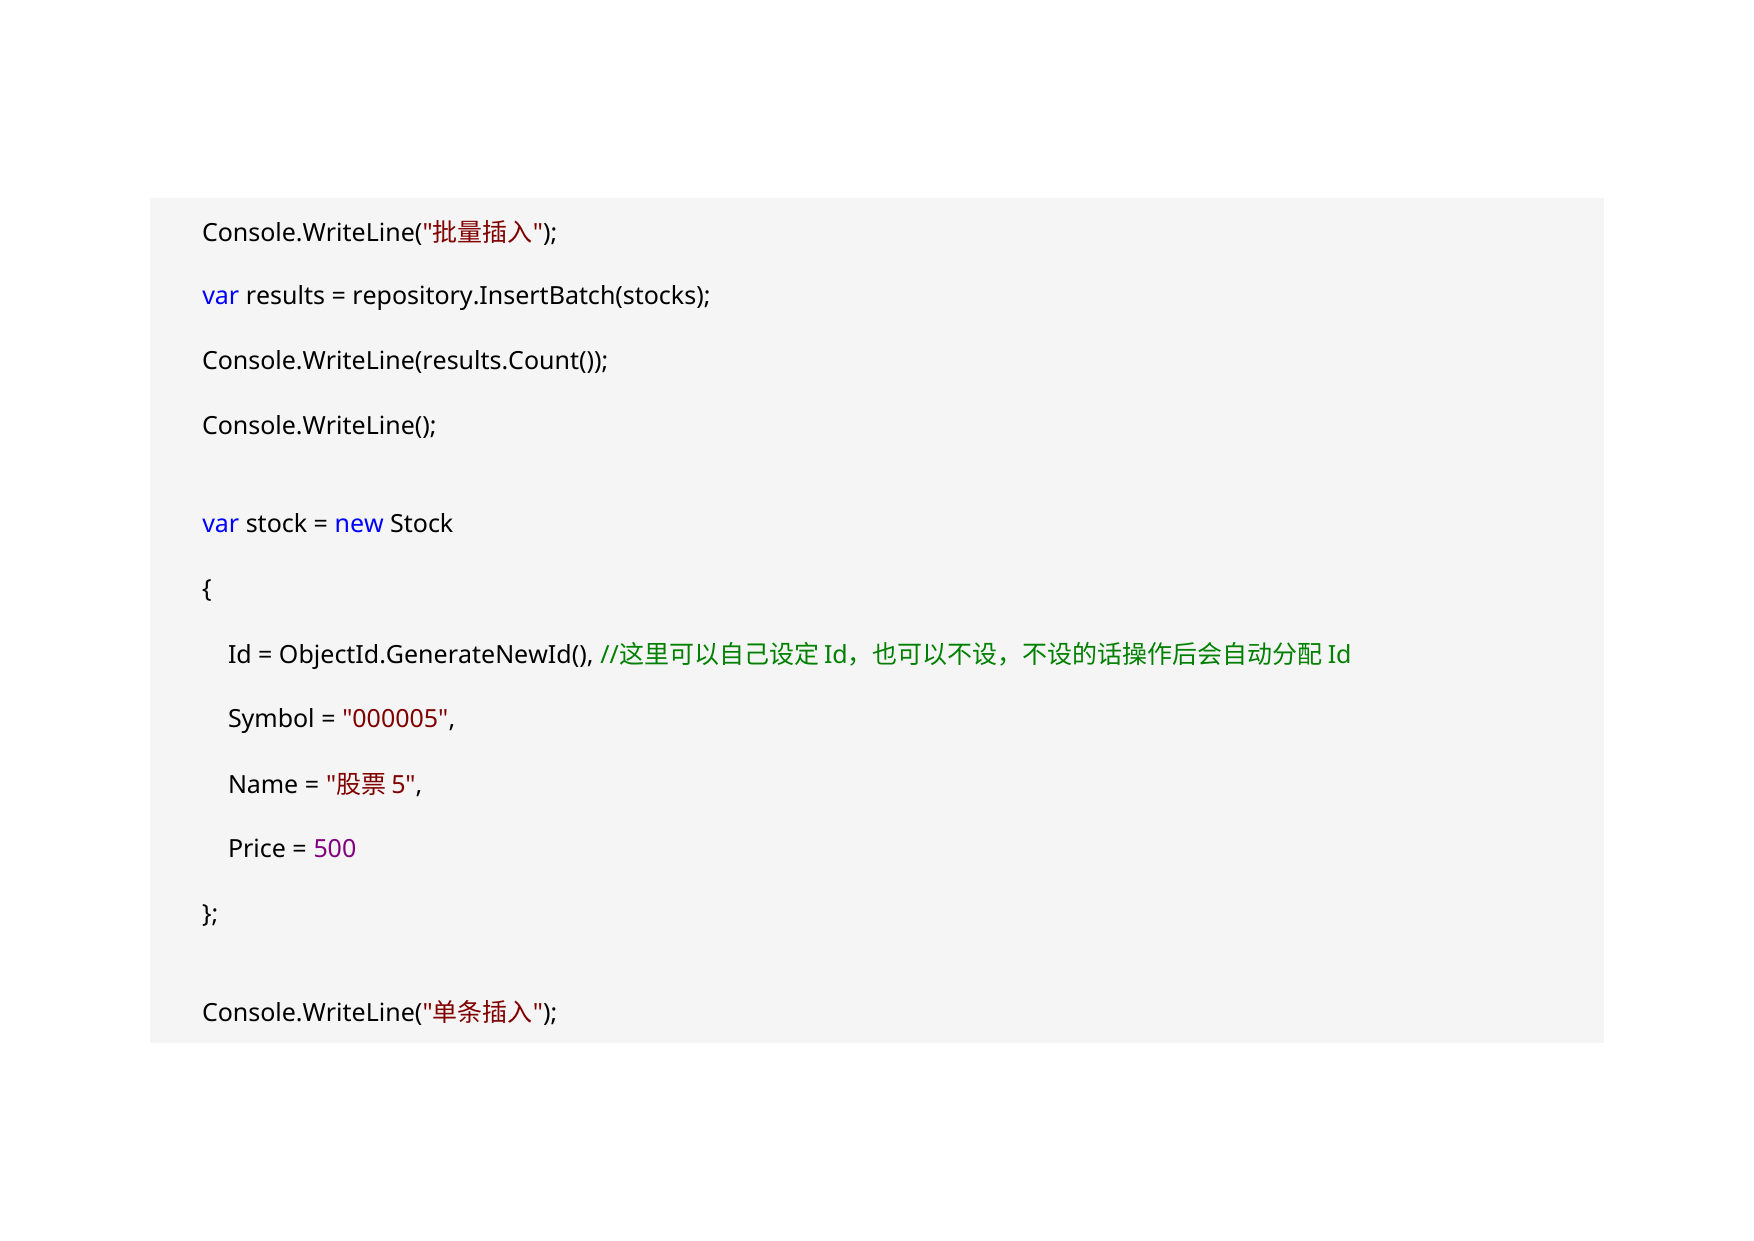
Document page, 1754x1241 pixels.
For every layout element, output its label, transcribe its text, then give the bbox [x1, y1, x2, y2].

text Symbol = "000005", [150, 685, 1604, 750]
text var stock = new Stock [150, 490, 1604, 555]
text Name = "股票5", [150, 750, 1604, 815]
text { [150, 555, 1604, 620]
text Console.WriteLine(); [150, 393, 1604, 458]
text Price = 500 [150, 815, 1604, 880]
text Console.WriteLine("单条插入"); [150, 978, 1604, 1043]
text }; [150, 880, 1604, 945]
text var results = repository.InsertBatch(stocks); [150, 263, 1604, 328]
text Id = ObjectId.GenerateNewId(), //这里可以自己设定Id，也可以不设，不设的话操作后会自动分配Id [150, 620, 1604, 685]
text Console.WriteLine(results.Count()); [150, 328, 1604, 393]
text Console.WriteLine("批量插入"); [150, 198, 1604, 263]
